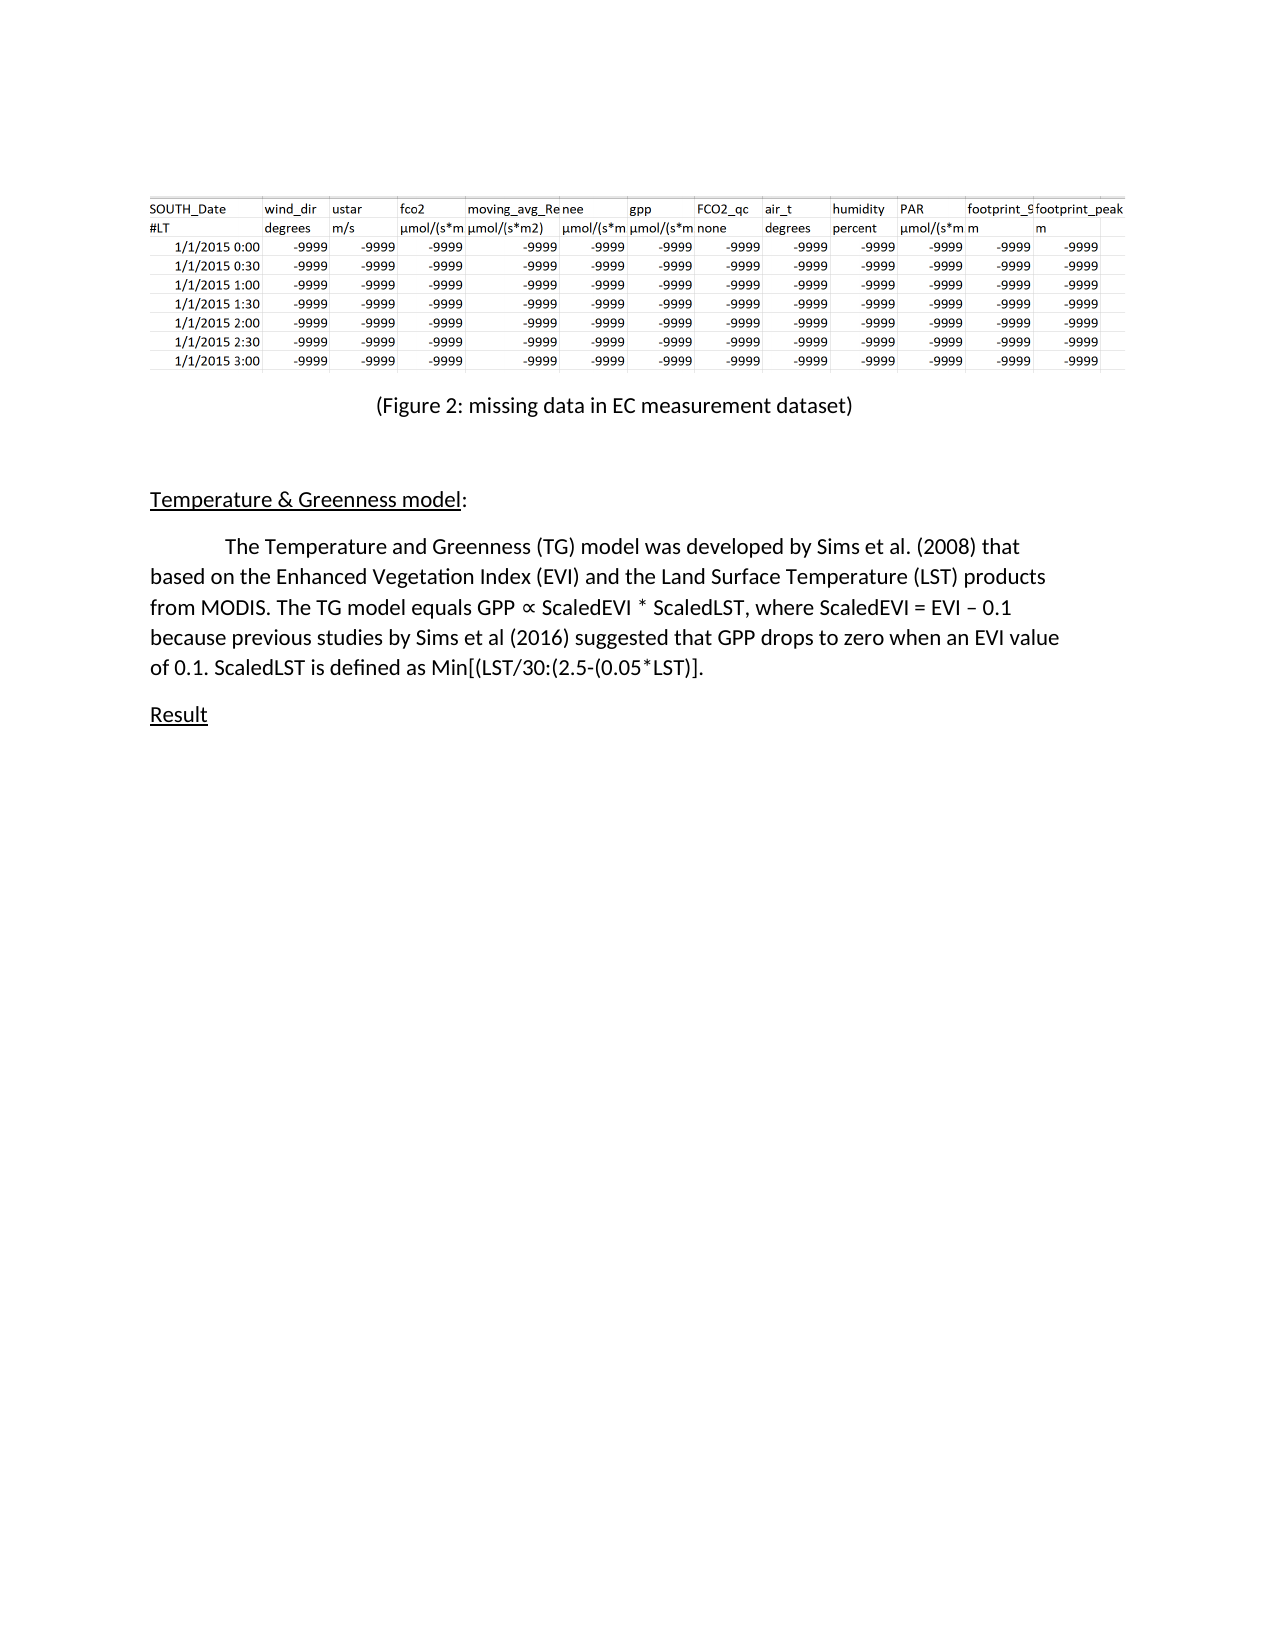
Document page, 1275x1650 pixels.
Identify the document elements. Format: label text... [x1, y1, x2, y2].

text Result [150, 700, 1079, 728]
text (Figure 2: missing data in EC measurement dataset) [150, 392, 1079, 419]
text The Temperature and Greenness (TG) model was developed by Sims et al. (2008) that based on the Enhanced Vegetation Index (EVI) and the Land Surface Temperature (LST) products from MODIS. The TG model equals GPP ∝ ScaledEVI * ScaledLST, where ScaledEVI = EVI – 0.1 because previous studies by Sims et al (2016) suggested that GPP drops to zero when an EVI value of 0.1. ScaledLST is defined as Min[(LST/30:(2.5-(0.05*LST)]. [150, 532, 1079, 681]
text Temperature & Greenness model: [150, 485, 1079, 513]
picture [150, 196, 1125, 373]
